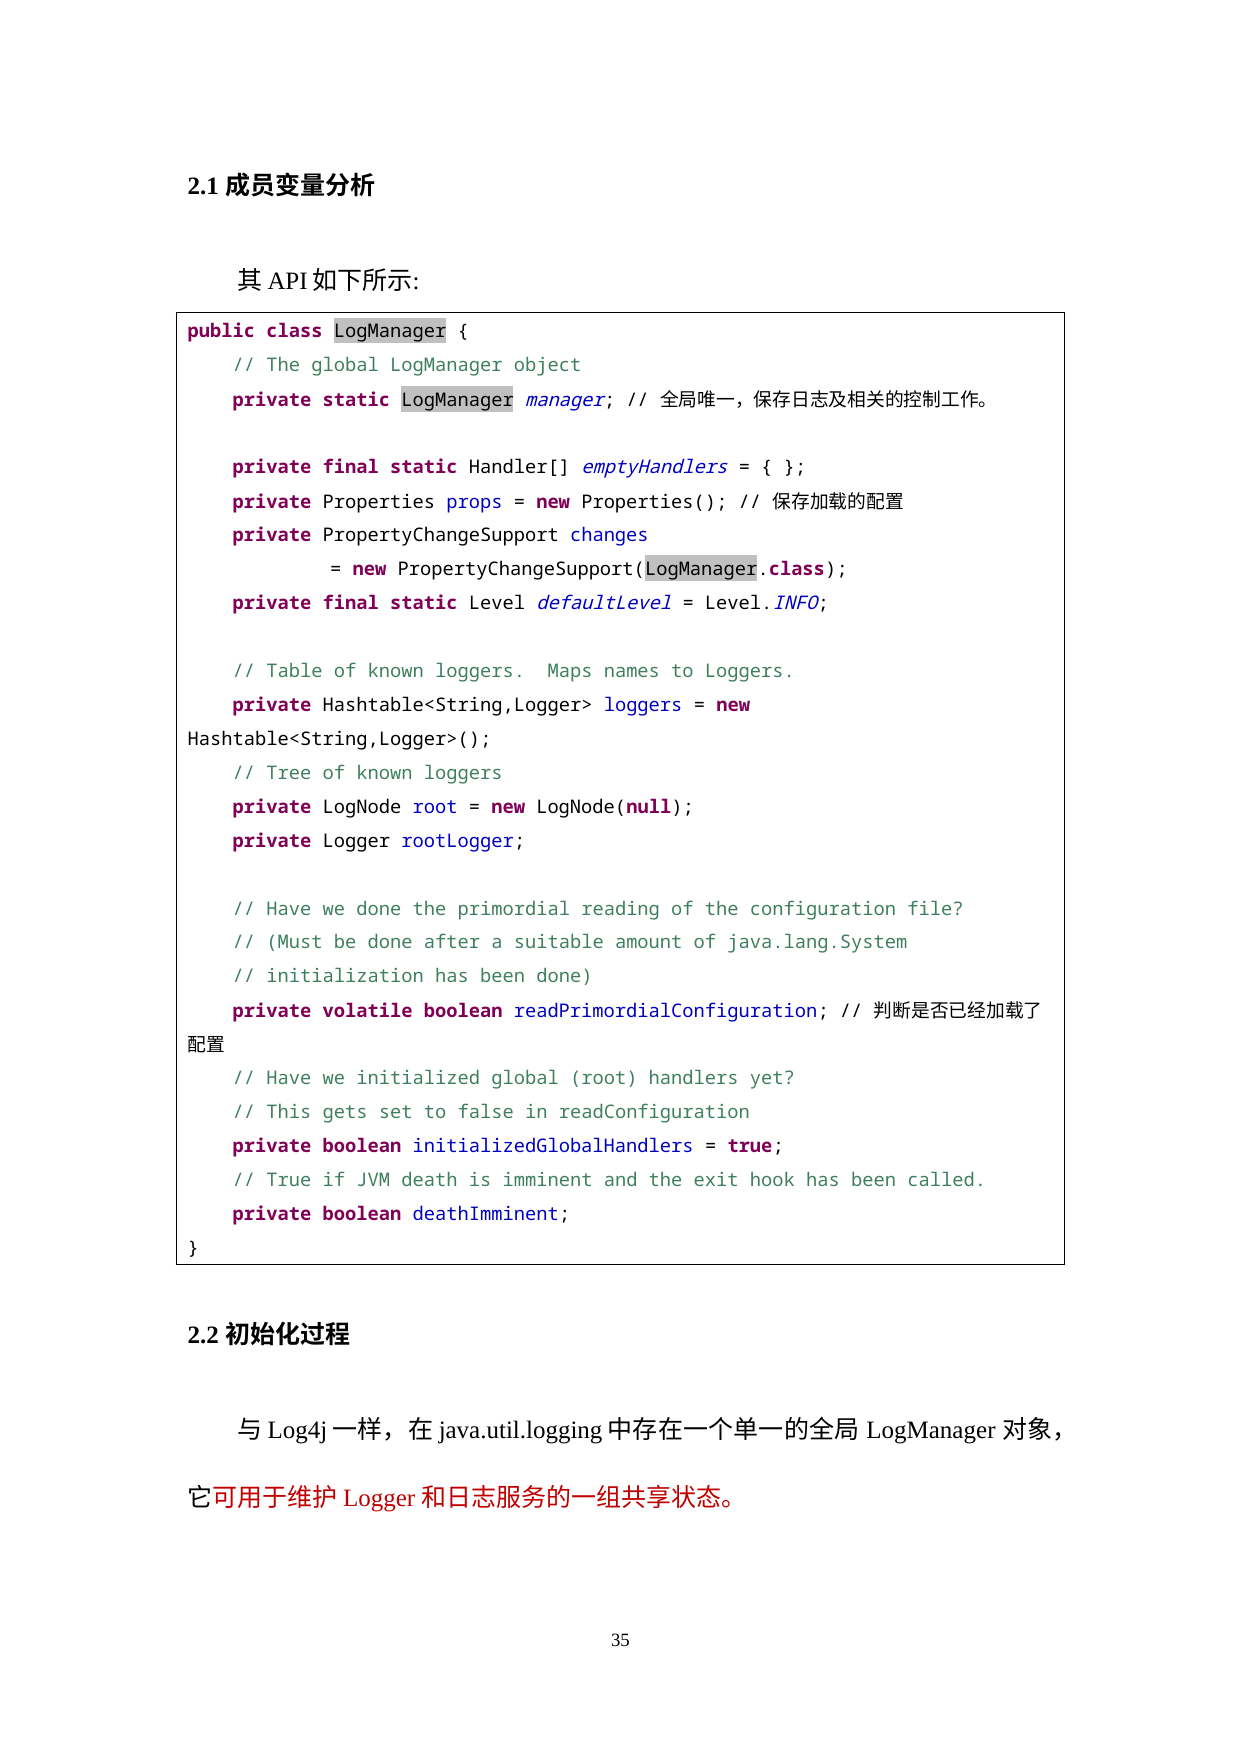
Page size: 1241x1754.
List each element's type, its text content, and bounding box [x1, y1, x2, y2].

table_header public class LogManager { // The global LogManager object private static LogManager manager; // 全局唯一，保存日志及相关的控制工作。 private final static Handler[] emptyHandlers = { }; private Properties props = new Properties(); // 保存加载的配置 private PropertyChangeSupport changes = new PropertyChangeSupport(LogManager.class); private final static Level defaultLevel = Level.INFO; // Table of known loggers. Maps names to Loggers. private Hashtable<String,Logger> loggers = new Hashtable<String,Logger>(); // Tree of known loggers private LogNode root = new LogNode(null); private Logger rootLogger; // Have we done the primordial reading of the configuration file? // (Must be done after a suitable amount of java.lang.System // initialization has been done) private volatile boolean readPrimordialConfiguration; // 判断是否已经加载了配置 // Have we initialized global (root) handlers yet? // This gets set to false in readConfiguration private boolean initializedGlobalHandlers = true; // True if JVM death is imminent and the exit hook has been called. private boolean deathImminent; } [177, 313, 1064, 1264]
text 与Log4j一样，在java.util.logging中存在一个单一的全局 LogManager 对象，它可用于维护 Logger 和日志服务的一组共享状态。 [187, 1393, 1053, 1529]
subtitle 2.1 成员变量分析 [187, 150, 1053, 218]
text 其API如下所示: [187, 244, 1053, 312]
subtitle 2.2 初始化过程 [187, 1299, 1053, 1367]
